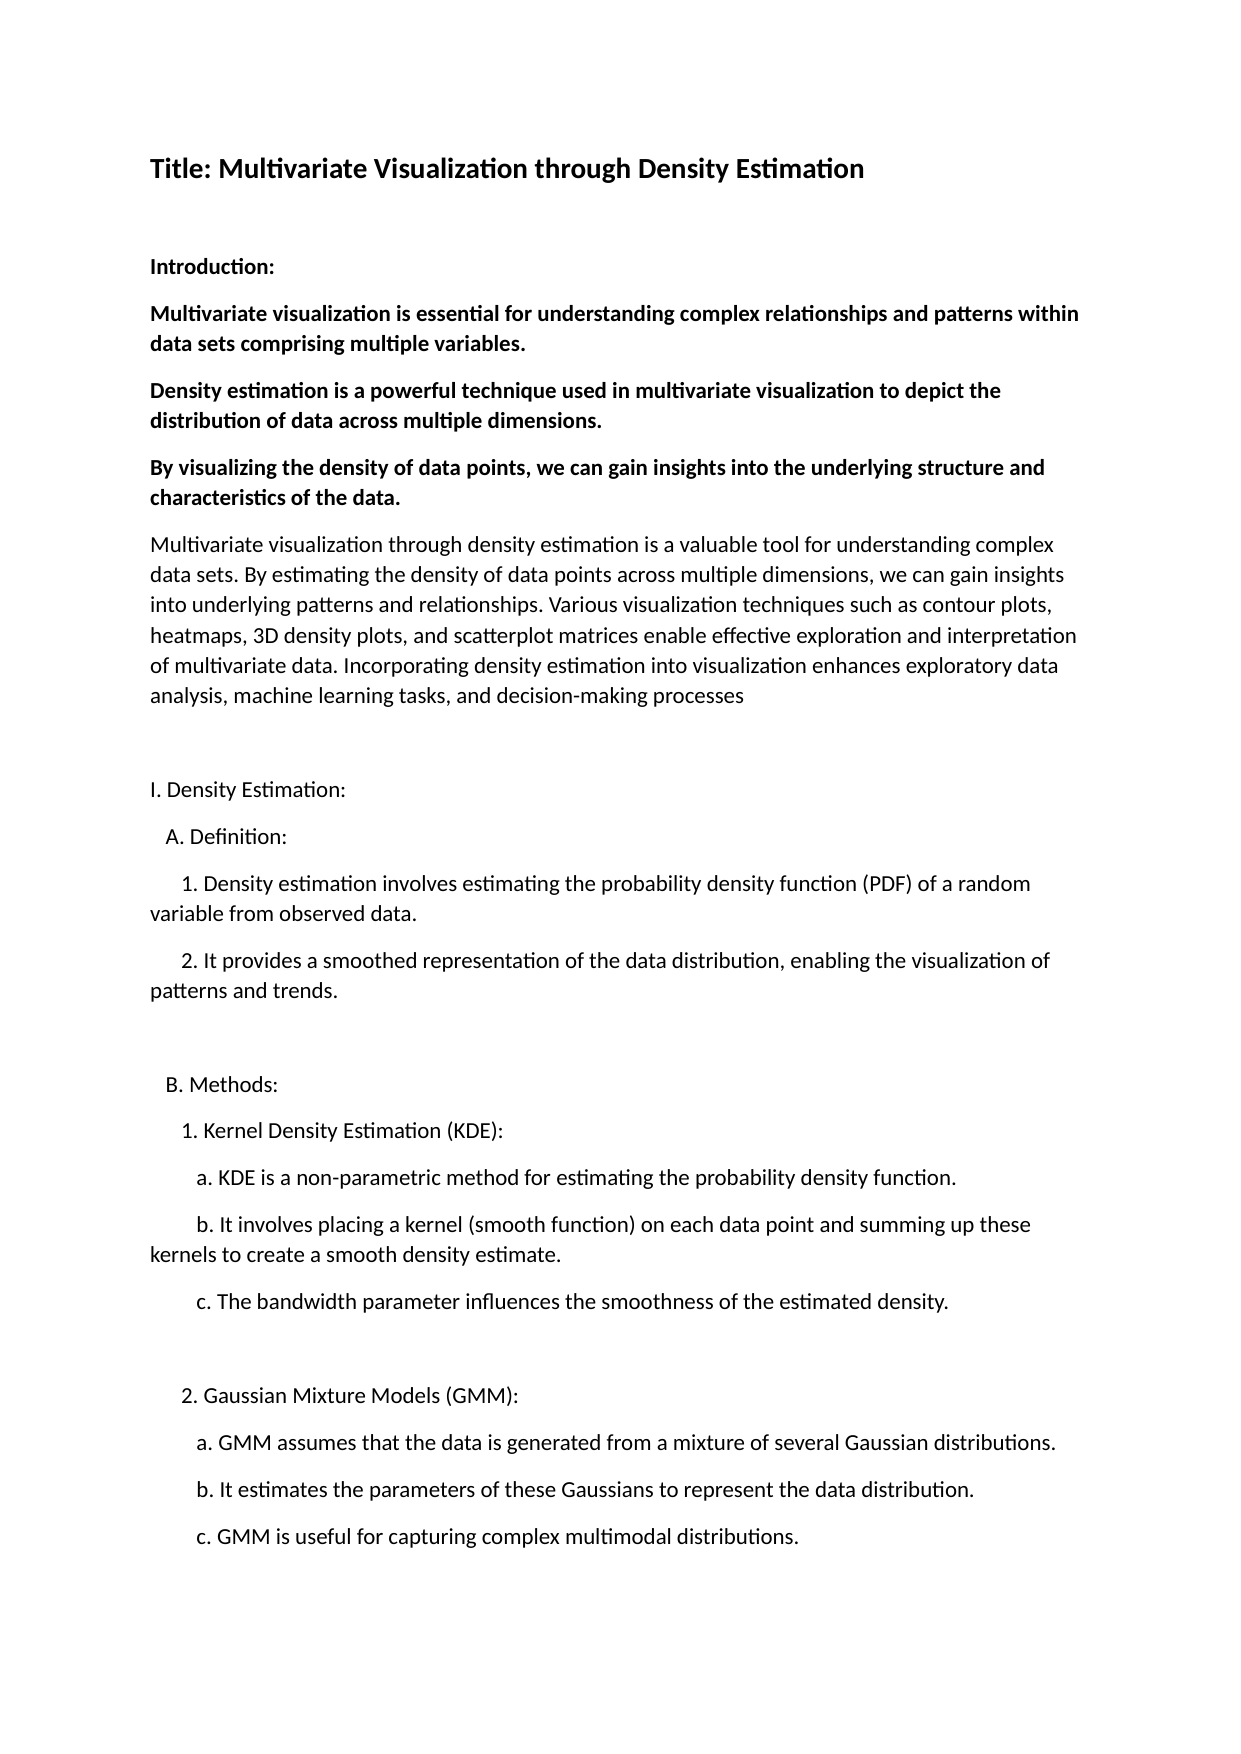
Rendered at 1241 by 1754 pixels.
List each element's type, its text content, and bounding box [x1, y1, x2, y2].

text c. The bandwidth parameter influences the smoothness of the estimated density. [150, 1287, 1090, 1315]
text Title: Multivariate Visualization through Density Estimation [150, 150, 1090, 186]
text Introduction: [150, 252, 1090, 280]
text Multivariate visualization through density estimation is a valuable tool for understanding complex data sets. By estimating the density of data points across multiple dimensions, we can gain insights into underlying patterns and relationships. Various visualization techniques such as contour plots, heatmaps, 3D density plots, and scatterplot matrices enable effective exploration and interpretation of multivariate data. Incorporating density estimation into visualization enhances exploratory data analysis, machine learning tasks, and decision-making processes [150, 530, 1090, 709]
text 2. It provides a smoothed representation of the data distribution, enabling the visualization of patterns and trends. [150, 946, 1090, 1004]
text A. Definition: [150, 822, 1090, 850]
text b. It involves placing a kernel (smooth function) on each data point and summing up these kernels to create a smooth density estimate. [150, 1210, 1090, 1268]
text 2. Gaussian Mixture Models (GMM): [150, 1381, 1090, 1409]
text I. Density Estimation: [150, 775, 1090, 803]
text a. GMM assumes that the data is generated from a mixture of several Gaussian distributions. [150, 1428, 1090, 1456]
text b. It estimates the parameters of these Gaussians to represent the data distribution. [150, 1475, 1090, 1503]
text a. KDE is a non-parametric method for estimating the probability density function. [150, 1163, 1090, 1191]
text Density estimation is a powerful technique used in multivariate visualization to depict the distribution of data across multiple dimensions. [150, 376, 1090, 434]
text B. Methods: [150, 1070, 1090, 1098]
text 1. Kernel Density Estimation (KDE): [150, 1117, 1090, 1144]
text Multivariate visualization is essential for understanding complex relationships and patterns within data sets comprising multiple variables. [150, 299, 1090, 357]
text 1. Density estimation involves estimating the probability density function (PDF) of a random variable from observed data. [150, 869, 1090, 927]
text By visualizing the density of data points, we can gain insights into the underlying structure and characteristics of the data. [150, 453, 1090, 511]
text c. GMM is useful for capturing complex multimodal distributions. [150, 1522, 1090, 1550]
